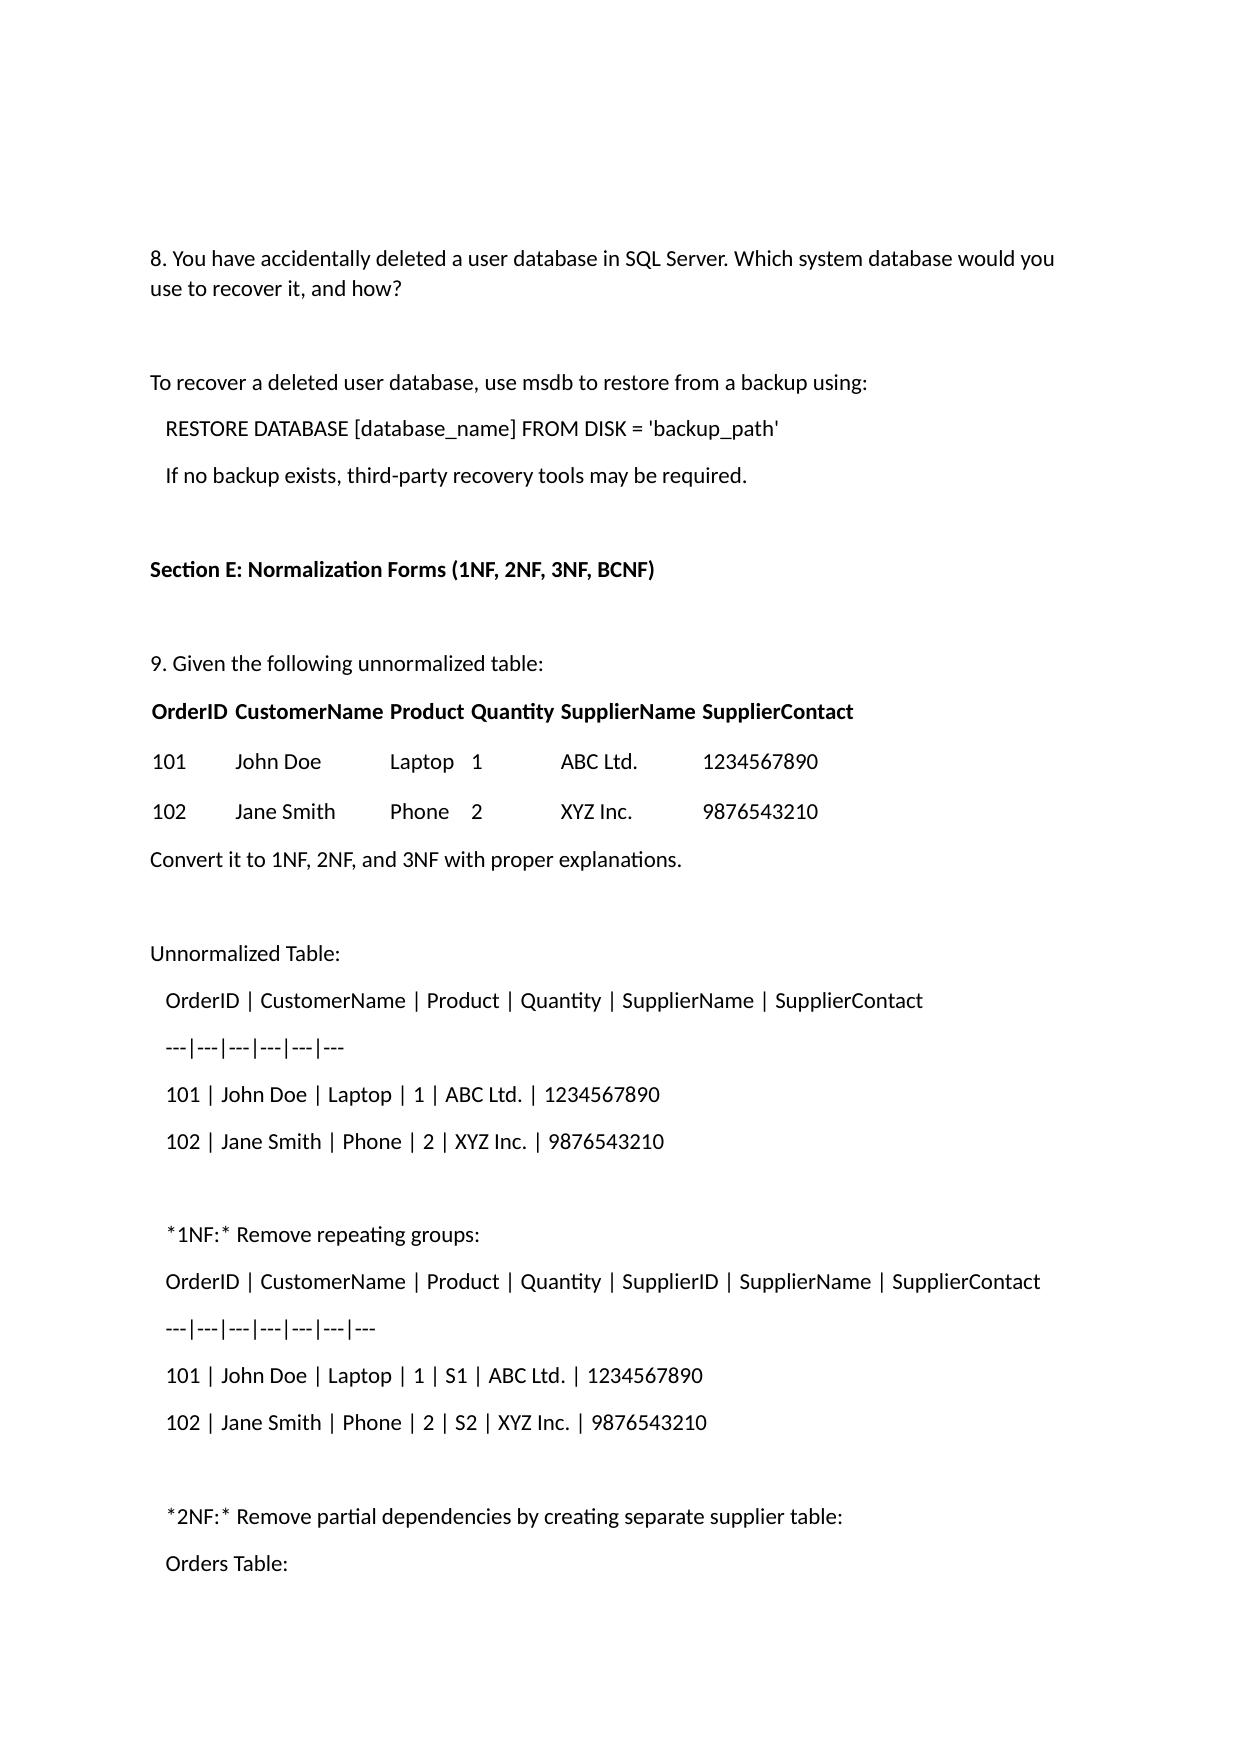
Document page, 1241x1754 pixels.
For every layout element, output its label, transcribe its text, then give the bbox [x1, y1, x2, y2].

text RESTORE DATABASE [database_name] FROM DISK = 'backup_path' [150, 414, 1090, 443]
text Convert it to 1NF, 2NF, and 3NF with proper explanations. [150, 846, 1090, 873]
text 102 | Jane Smith | Phone | 2 | XYZ Inc. | 9876543210 [150, 1127, 1090, 1155]
table_cell Laptop [388, 746, 469, 796]
table_header SupplierContact [701, 696, 860, 746]
table_cell Phone [388, 796, 469, 846]
text 8. You have accidentally deleted a user database in SQL Server. Which system database would you use to recover it, and how? [150, 244, 1090, 302]
table_header OrderID [150, 696, 234, 746]
table_cell 1 [469, 746, 559, 796]
text *1NF:* Remove repeating groups: [150, 1221, 1090, 1248]
text OrderID | CustomerName | Product | Quantity | SupplierID | SupplierName | SupplierContact [150, 1267, 1090, 1295]
text 101 | John Doe | Laptop | 1 | S1 | ABC Ltd. | 1234567890 [150, 1361, 1090, 1389]
table_cell John Doe [234, 746, 388, 796]
text *2NF:* Remove partial dependencies by creating separate supplier table: [150, 1502, 1090, 1530]
text ---|---|---|---|---|---|--- [150, 1314, 1090, 1342]
text To recover a deleted user database, use msdb to restore from a backup using: [150, 368, 1090, 396]
text 102 | Jane Smith | Phone | 2 | S2 | XYZ Inc. | 9876543210 [150, 1408, 1090, 1436]
text OrderID | CustomerName | Product | Quantity | SupplierName | SupplierContact [150, 986, 1090, 1014]
table_header Product [388, 696, 469, 746]
table_cell 102 [150, 796, 234, 846]
table_cell 9876543210 [701, 796, 860, 846]
text 9. Given the following unnormalized table: [150, 649, 1090, 677]
text 101 | John Doe | Laptop | 1 | ABC Ltd. | 1234567890 [150, 1080, 1090, 1108]
text ---|---|---|---|---|--- [150, 1033, 1090, 1061]
table_cell Jane Smith [234, 796, 388, 846]
table_cell 1234567890 [701, 746, 860, 796]
text Orders Table: [150, 1549, 1090, 1577]
text If no backup exists, third-party recovery tools may be required. [150, 461, 1090, 489]
table_cell 101 [150, 746, 234, 796]
table_cell XYZ Inc. [559, 796, 701, 846]
text Section E: Normalization Forms (1NF, 2NF, 3NF, BCNF) [150, 555, 1090, 583]
text Unnormalized Table: [150, 939, 1090, 967]
table_header SupplierName [559, 696, 701, 746]
table_cell ABC Ltd. [559, 746, 701, 796]
table_cell 2 [469, 796, 559, 846]
table_header CustomerName [234, 696, 388, 746]
table_header Quantity [469, 696, 559, 746]
